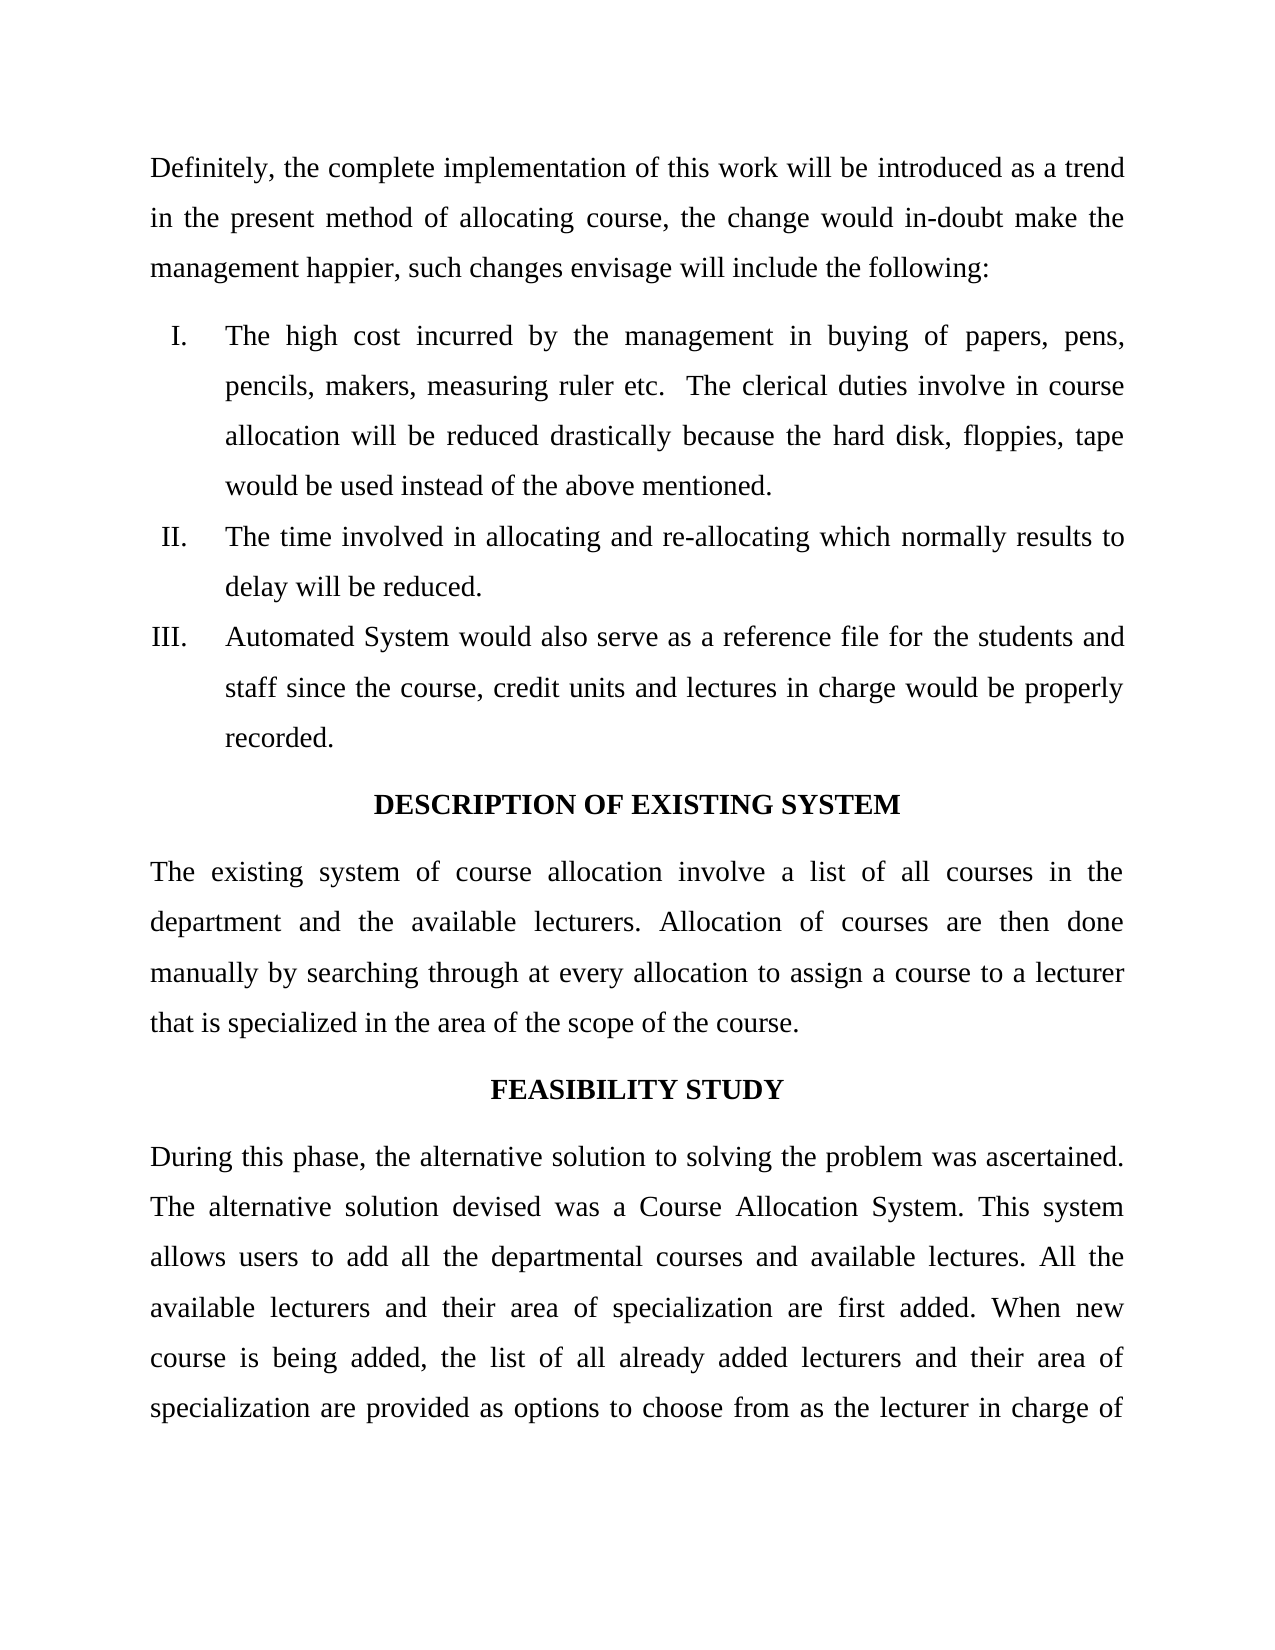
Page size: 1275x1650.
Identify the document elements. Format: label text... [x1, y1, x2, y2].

text Definitely, the complete implementation of this work will be introduced as a trend in the present method of allocating course, the change would in-doubt make the management happier, such changes envisage will include the following: [150, 150, 1125, 284]
list The time involved in allocating and re-allocating which normally results to delay will be reduced. [187, 519, 1125, 603]
list Automated System would also serve as a reference file for the students and staff since the course, credit units and lectures in charge would be properly recorded. [187, 619, 1125, 754]
text DESCRIPTION OF EXISTING SYSTEM [150, 787, 1125, 821]
text FEASIBILITY STUDY [150, 1072, 1125, 1106]
text The existing system of course allocation involve a list of all courses in the department and the available lecturers. Allocation of courses are then done manually by searching through at every allocation to assign a course to a lecturer that is specialized in the area of the scope of the course. [150, 854, 1125, 1038]
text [150, 1139, 1125, 1424]
list The high cost incurred by the management in buying of papers, pens, pencils, makers, measuring ruler etc. The clerical duties involve in course allocation will be reduced drastically because the hard disk, floppies, tape would be used instead of the above mentioned. [187, 318, 1125, 502]
